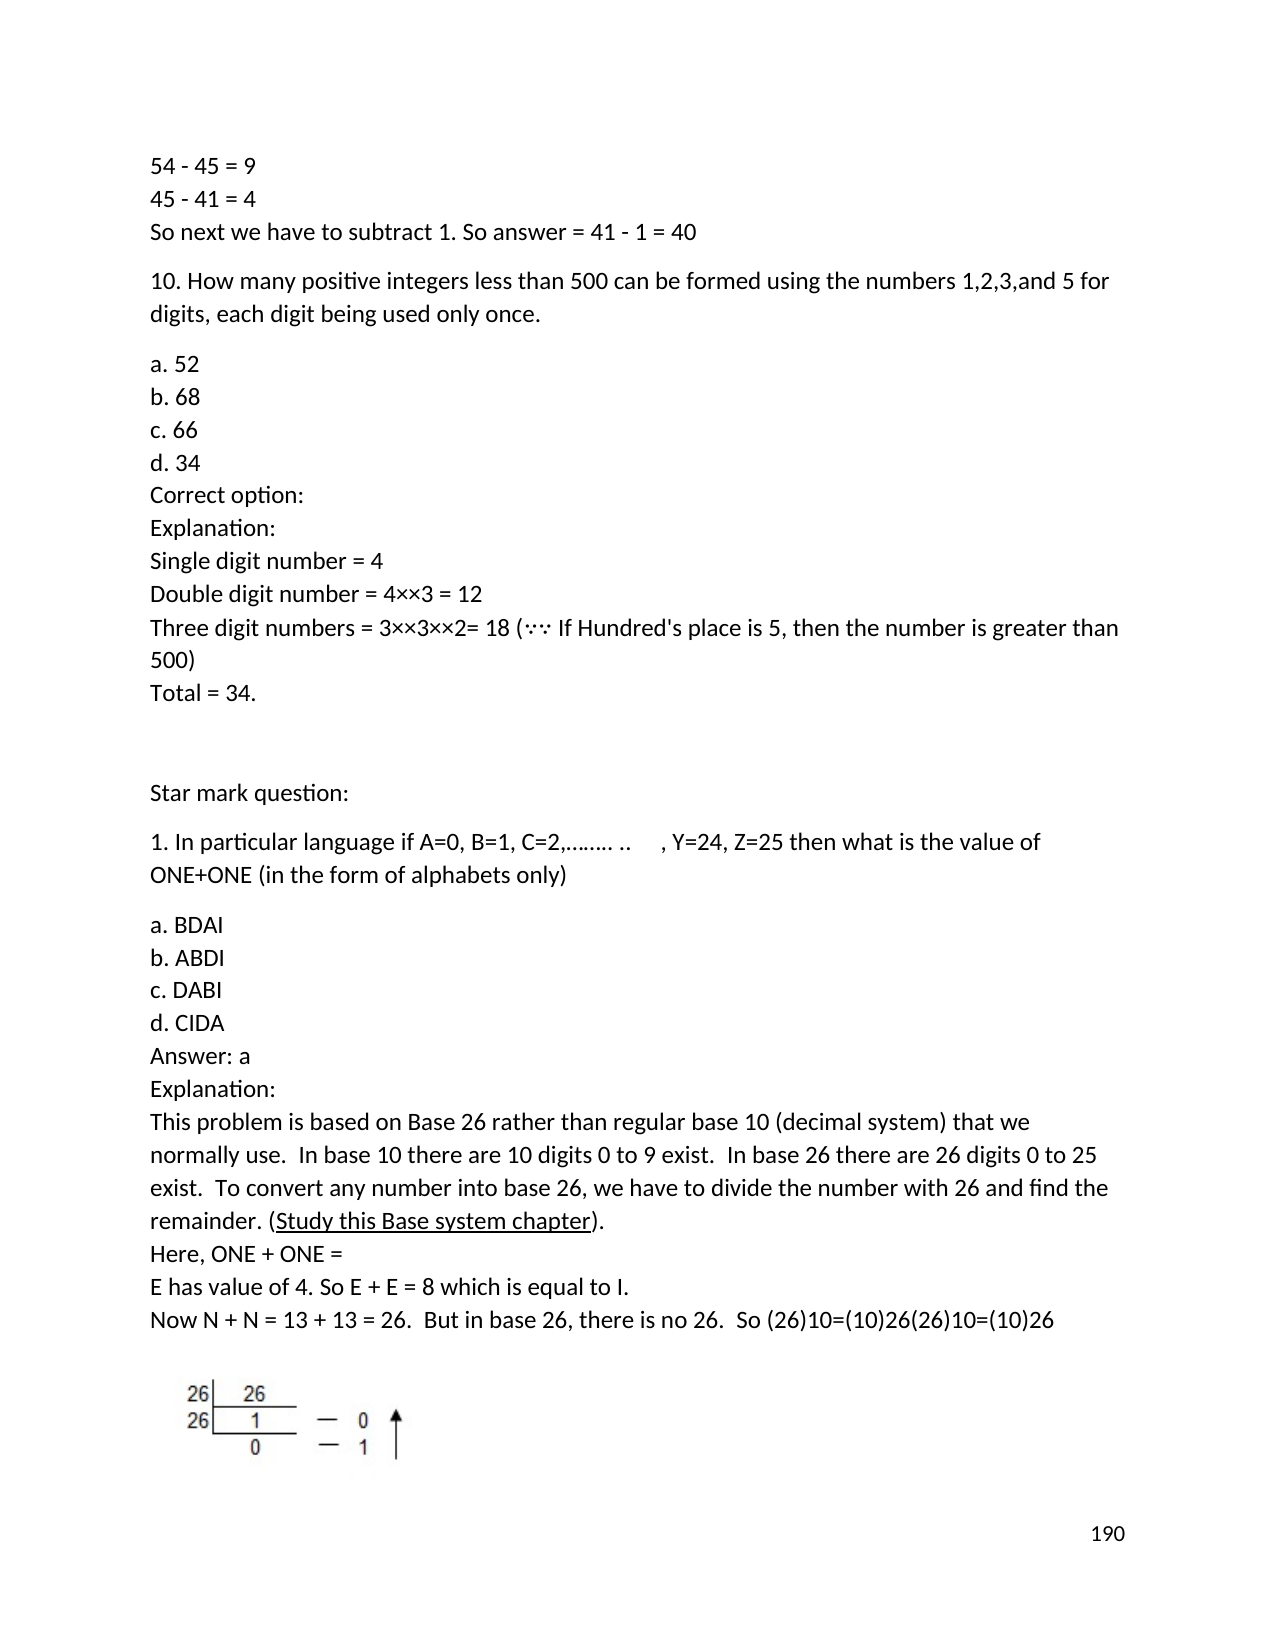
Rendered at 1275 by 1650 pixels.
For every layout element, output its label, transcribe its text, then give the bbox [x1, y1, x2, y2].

picture [150, 1353, 419, 1488]
text 1. In particular language if A=0, B=1, C=2,…….. .. , Y=24, Z=25 then what is the value of ONE+ONE (in the form of alphabets only) [150, 826, 1125, 890]
text a. BDAI b. ABDI c. DABI d. CIDA Answer: a Explanation: This problem is based on Base 26 rather than regular base 10 (decimal system) that we normally use. In base 10 there are 10 digits 0 to 9 exist. In base 26 there are 26 digits 0 to 25 exist. To convert any number into base 26, we have to divide the number with 26 and find the remainder. (Study this Base system chapter). Here, ONE + ONE = E has value of 4. So E + E = 8 which is equal to I. Now N + N = 13 + 13 = 26. But in base 26, there is no 26. So (26)10=(10)26(26)10=(10)26 [150, 909, 1125, 1334]
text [150, 150, 1125, 246]
text a. 52 b. 68 c. 66 d. 34 Correct option: Explanation: Single digit number = 4 Double digit number = 4××3 = 12 Three digit numbers = 3××3××2= 18 (∵∵ If Hundred's place is 5, then the number is greater than 500) Total = 34. [150, 348, 1125, 708]
text 10. How many positive integers less than 500 can be formed using the numbers 1,2,3,and 5 for digits, each digit being used only once. [150, 265, 1125, 329]
text Star mark question: [150, 777, 1125, 807]
